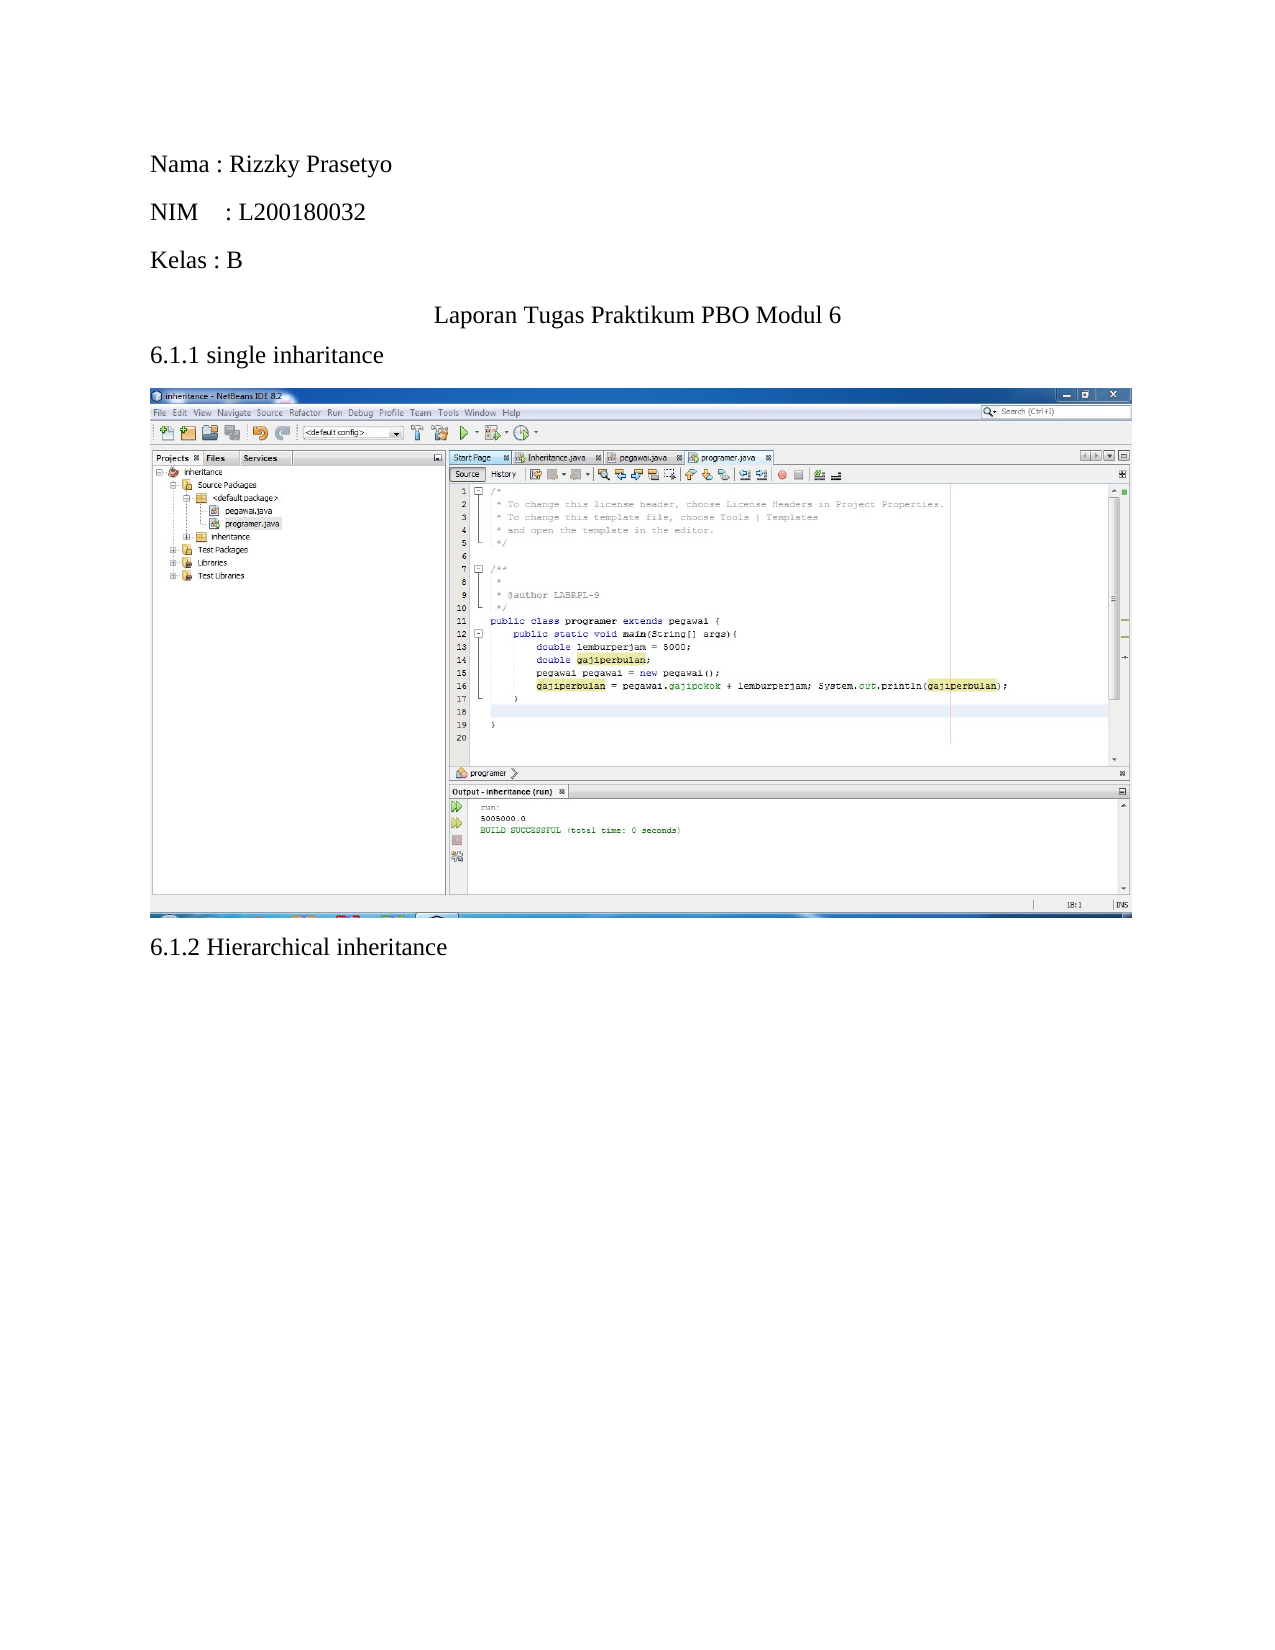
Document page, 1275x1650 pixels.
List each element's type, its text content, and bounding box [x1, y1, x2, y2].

text Kelas : B [150, 245, 404, 273]
text Nama : Rizzky Prasetyo NIM : L200180032 [150, 149, 400, 225]
text Laporan Tugas Praktikum PBO Modul 6 [434, 300, 1135, 328]
list single inharitance [150, 340, 404, 369]
list Hierarchical inheritance [150, 932, 1135, 961]
picture [150, 388, 1132, 918]
